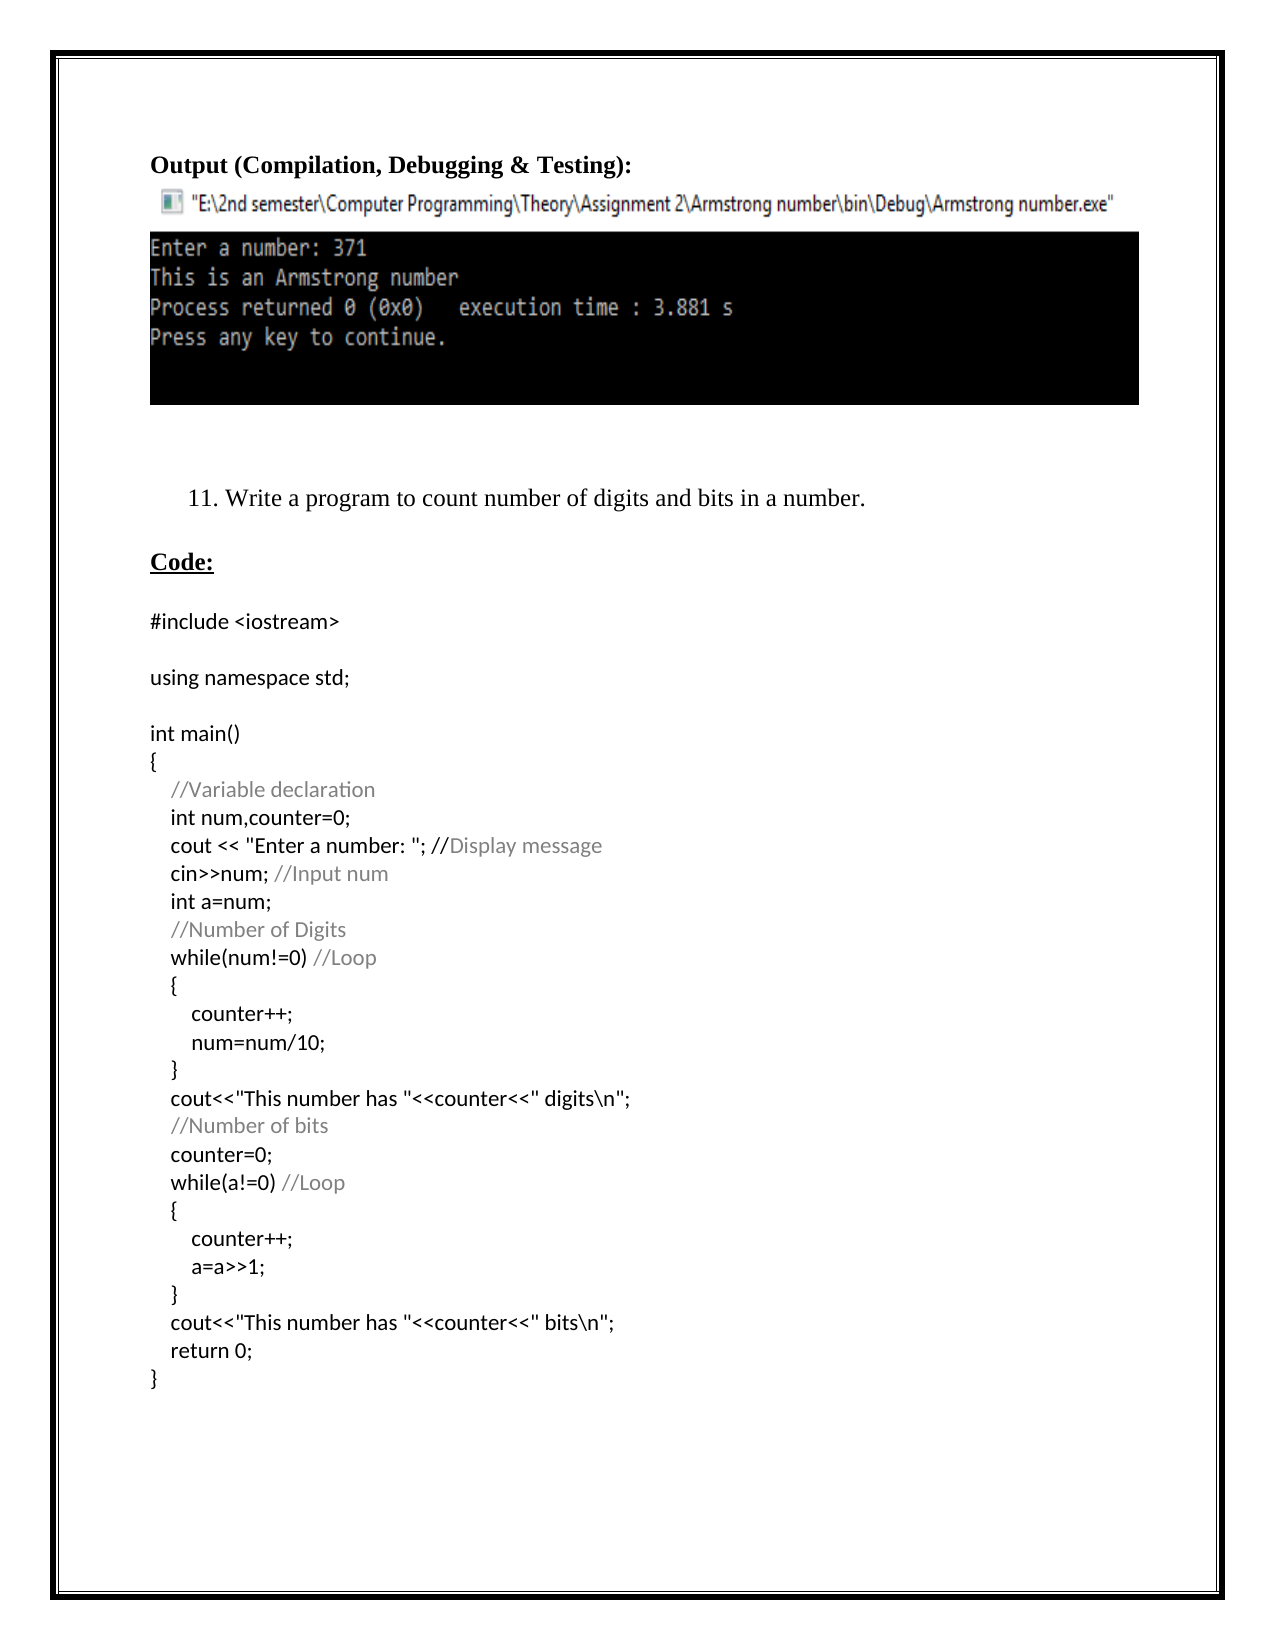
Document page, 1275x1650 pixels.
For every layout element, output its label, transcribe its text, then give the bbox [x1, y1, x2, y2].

text counter++; [150, 999, 1125, 1028]
text } [150, 1364, 1125, 1392]
subtitle Output (Compilation, Debugging & Testing): [150, 150, 1125, 179]
text using namespace std; [150, 663, 1125, 691]
text int main() [150, 719, 1125, 747]
text { [150, 747, 1125, 775]
text { [150, 1196, 1125, 1224]
text Code: [150, 547, 1125, 576]
text int a=num; [150, 887, 1125, 916]
text cin>>num; //Input num [150, 859, 1125, 887]
text { [150, 972, 1125, 999]
text int num,counter=0; [150, 803, 1125, 831]
text return 0; [150, 1336, 1125, 1364]
text a=a>>1; [150, 1252, 1125, 1280]
text //Number of bits [150, 1112, 1125, 1140]
text //Variable declaration [150, 775, 1125, 803]
text } [150, 1056, 1125, 1084]
text //Number of Digits [150, 916, 1125, 943]
text cout << "Enter a number: "; //Display message [150, 831, 1125, 859]
text } [150, 1280, 1125, 1308]
text while(num!=0) //Loop [150, 943, 1125, 972]
text counter=0; [150, 1140, 1125, 1168]
text cout<<"This number has "<<counter<<" bits\n"; [150, 1308, 1125, 1336]
text counter++; [150, 1224, 1125, 1252]
text num=num/10; [150, 1028, 1125, 1056]
text while(a!=0) //Loop [150, 1168, 1125, 1196]
text #include <iostream> [150, 607, 1125, 635]
picture [150, 181, 1139, 405]
text cout<<"This number has "<<counter<<" digits\n"; [150, 1084, 1125, 1112]
list Write a program to count number of digits and bits in a number. [187, 483, 1125, 512]
